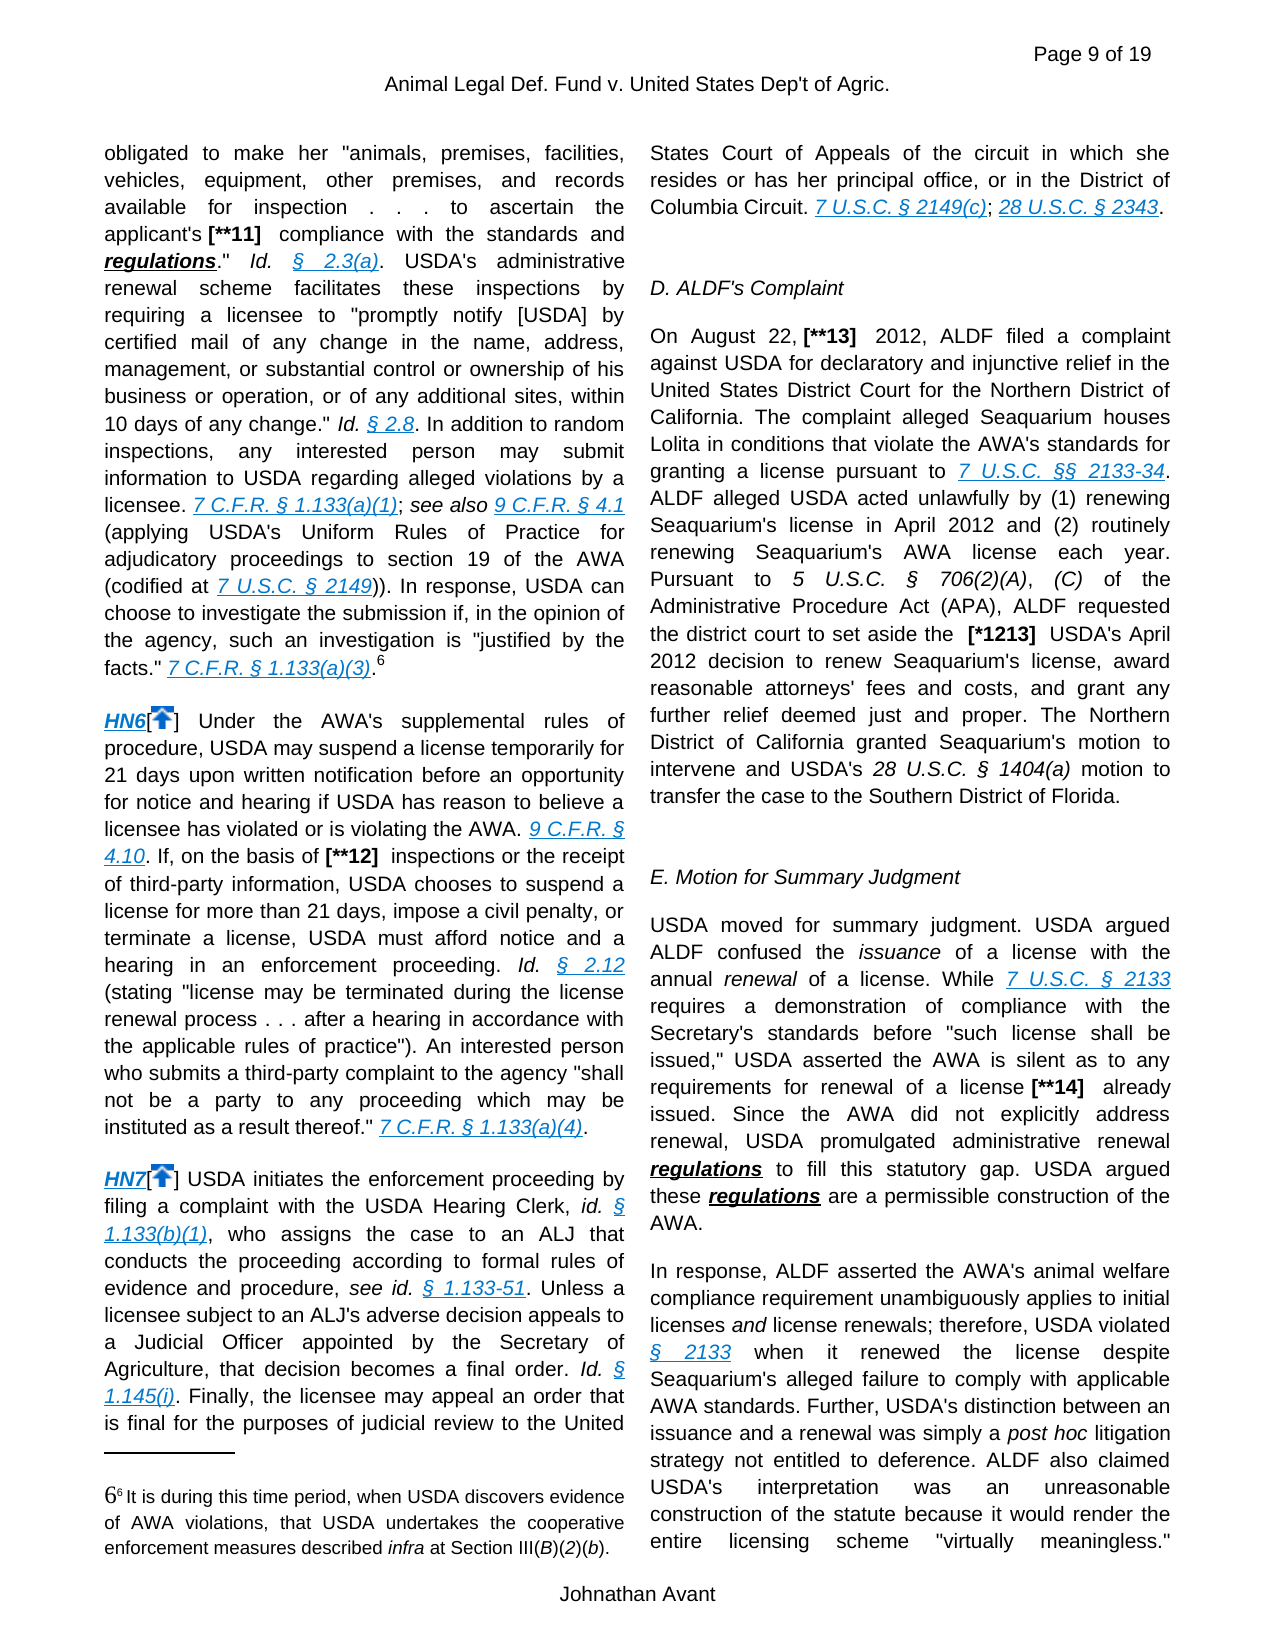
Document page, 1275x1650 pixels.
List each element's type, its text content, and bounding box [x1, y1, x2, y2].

text On August 22, [**13] 2012, ALDF filed a complaint against USDA for declaratory and injunctive relief in the United States District Court for the Northern District of California. The complaint alleged Seaquarium houses Lolita in conditions that violate the AWA's standards for granting a license pursuant to 7 U.S.C. §§ 2133-34. ALDF alleged USDA acted unlawfully by (1) renewing Seaquarium's license in April 2012 and (2) routinely renewing Seaquarium's AWA license each year. Pursuant to 5 U.S.C. § 706(2)(A), (C) of the Administrative Procedure Act (APA), ALDF requested the district court to set aside the [*1213] USDA's April 2012 decision to renew Seaquarium's license, award reasonable attorneys' fees and costs, and grant any further relief deemed just and proper. The Northern District of California granted Seaquarium's motion to intervene and USDA's 28 U.S.C. § 1404(a) motion to transfer the case to the Southern District of Florida. [650, 320, 1171, 808]
text HN6[] Under the AWA's supplemental rules of procedure, USDA may suspend a license temporarily for 21 days upon written notification before an opportunity for notice and hearing if USDA has reason to believe a licensee has violated or is violating the AWA. 9 C.F.R. § 4.10. If, on the basis of [**12] inspections or the receipt of third-party information, USDA chooses to suspend a license for more than 21 days, impose a civil penalty, or terminate a license, USDA must afford notice and a hearing in an enforcement proceeding. Id. § 2.12 (stating "license may be terminated during the license renewal process . . . after a hearing in accordance with the applicable rules of practice"). An interested person who submits a third-party complaint to the agency "shall not be a party to any proceeding which may be instituted as a result thereof." 7 C.F.R. § 1.133(a)(4). [104, 706, 625, 1139]
text D. ALDF's Complaint [650, 244, 1171, 299]
text USDA moved for summary judgment. USDA argued ALDF confused the issuance of a license with the annual renewal of a license. While 7 U.S.C. § 2133 requires a demonstration of compliance with the Secretary's standards before "such license shall be issued," USDA asserted the AWA is silent as to any requirements for renewal of a license [**14] already issued. Since the AWA did not explicitly address renewal, USDA promulgated administrative renewal regulations to fill this statutory gap. USDA argued these regulations are a permissible construction of the AWA. [650, 909, 1171, 1234]
text HN7[] USDA initiates the enforcement proceeding by filing a complaint with the USDA Hearing Clerk, id. § 1.133(b)(1), who assigns the case to an ALJ that conducts the proceeding according to formal rules of evidence and procedure, see id. § 1.133-51. Unless a licensee subject to an ALJ's adverse decision appeals to a Judicial Officer appointed by the Secretary of Agriculture, that decision becomes a final order. Id. § 1.145(i). Finally, the licensee may appeal an order that is final for the purposes of judicial review to the United States Court of Appeals of the circuit in which she resides or has her principal office, or in the District of Columbia Circuit. 7 U.S.C. § 2149(c); 28 U.S.C. § 2343. [104, 1164, 625, 1435]
text E. Motion for Summary Judgment [650, 833, 1171, 889]
picture [151, 1164, 174, 1187]
picture [151, 706, 174, 729]
text HN7[] USDA initiates the enforcement proceeding by filing a complaint with the USDA Hearing Clerk, id. § 1.133(b)(1), who assigns the case to an ALJ that conducts the proceeding according to formal rules of evidence and procedure, see id. § 1.133-51. Unless a licensee subject to an ALJ's adverse decision appeals to a Judicial Officer appointed by the Secretary of Agriculture, that decision becomes a final order. Id. § 1.145(i). Finally, the licensee may appeal an order that is final for the purposes of judicial review to the United States Court of Appeals of the circuit in which she resides or has her principal office, or in the District of Columbia Circuit. 7 U.S.C. § 2149(c); 28 U.S.C. § 2343. [650, 137, 1171, 219]
